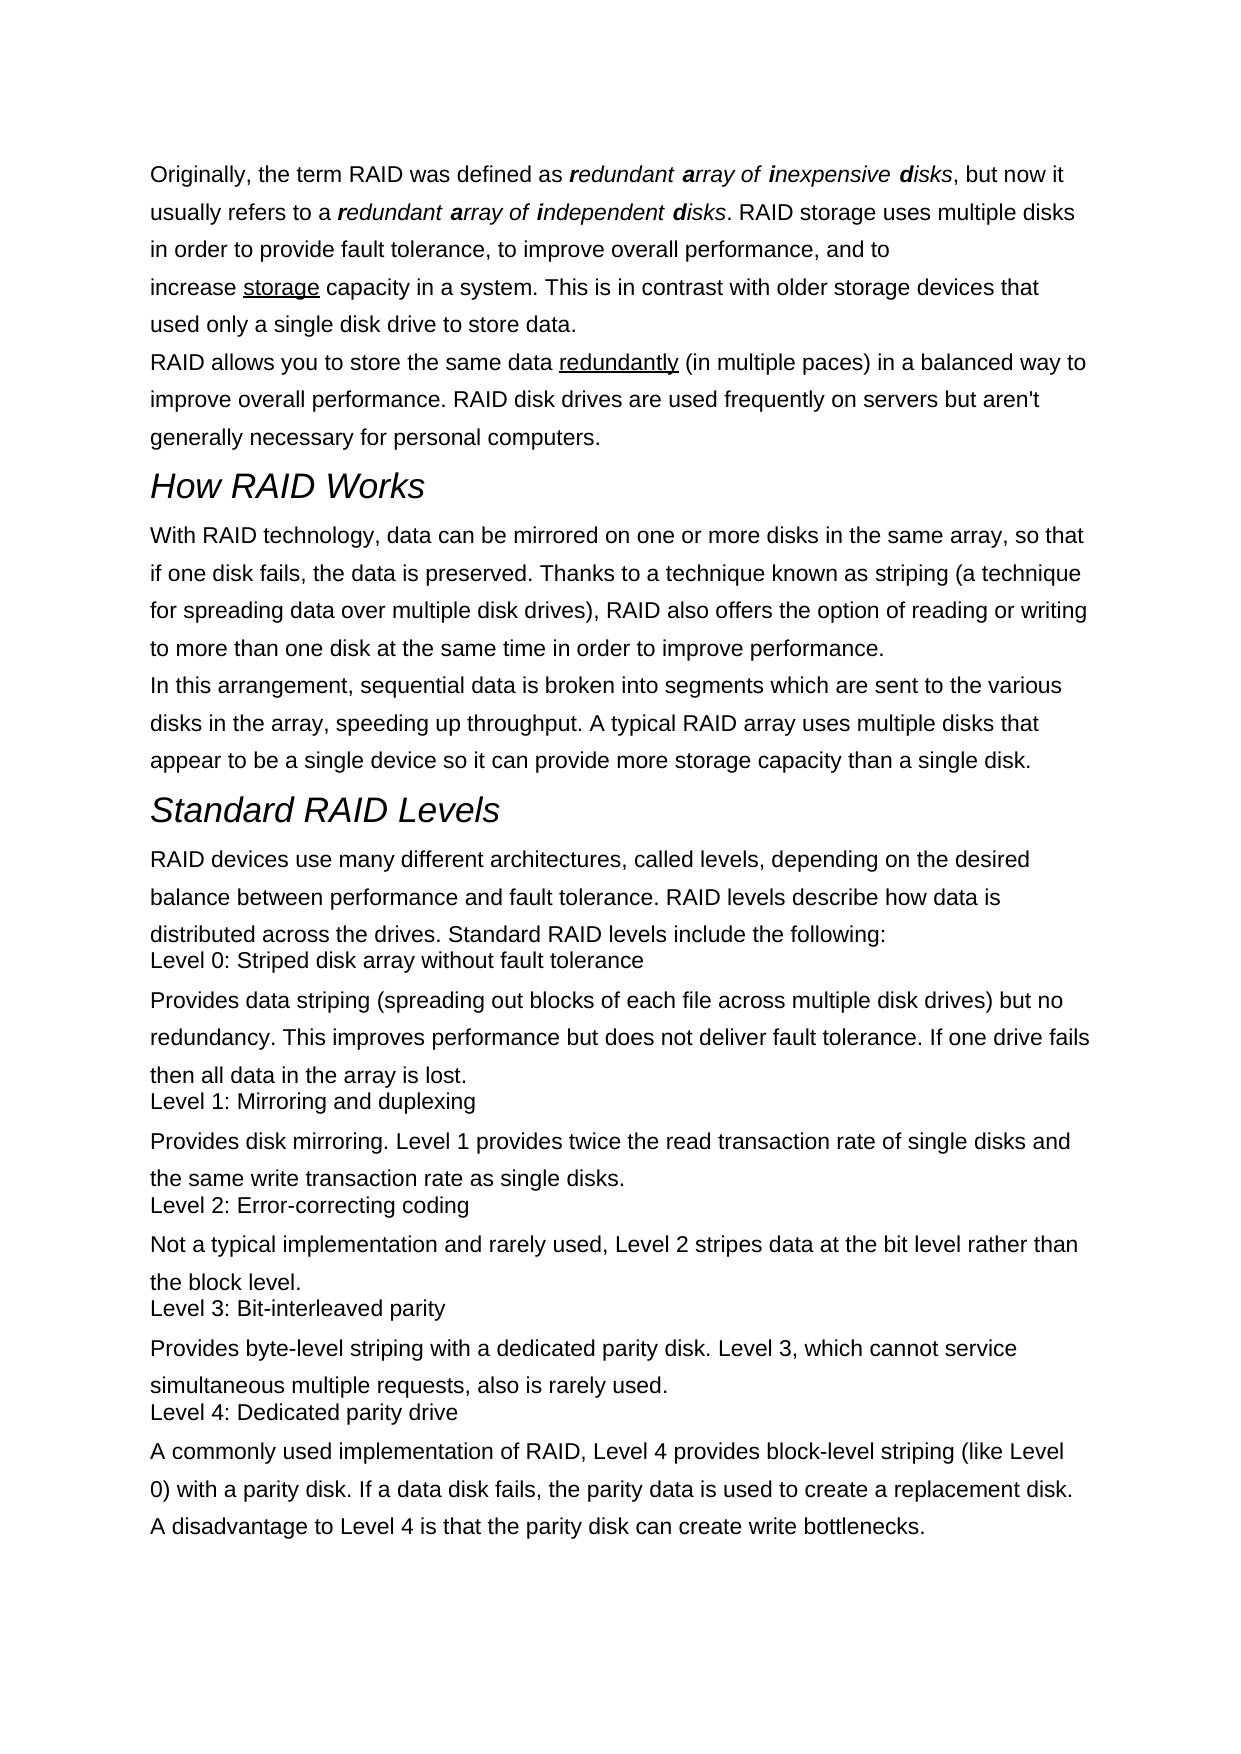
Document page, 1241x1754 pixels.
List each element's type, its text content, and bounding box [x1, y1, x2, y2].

subtitle Level 1: Mirroring and duplexing [150, 1088, 1090, 1114]
subtitle How RAID Works [150, 466, 1090, 506]
text In this arrangement, sequential data is broken into segments which are sent to the various disks in the array, speeding up throughput. A typical RAID array uses multiple disks that appear to be a single device so it can provide more storage capacity than a single disk. [150, 661, 1090, 774]
text Originally, the term RAID was defined as redundant array of inexpensive disks, but now it usually refers to a redundant array of independent disks. RAID storage uses multiple disks in order to provide fault tolerance, to improve overall performance, and to increase storage capacity in a system. This is in contrast with older storage devices that used only a single disk drive to store data. [150, 150, 1090, 337]
text RAID allows you to store the same data redundantly (in multiple paces) in a balanced way to improve overall performance. RAID disk drives are used frequently on servers but aren't generally necessary for personal computers. [150, 337, 1090, 450]
text Not a typical implementation and rarely used, Level 2 stripes data at the bit level rather than the block level. [150, 1220, 1090, 1295]
subtitle Level 4: Dedicated parity drive [150, 1398, 1090, 1425]
subtitle Level 3: Bit-interleaved parity [150, 1295, 1090, 1321]
subtitle Level 0: Striped disk array without fault tolerance [150, 947, 1090, 974]
subtitle Level 2: Error-correcting coding [150, 1192, 1090, 1218]
text RAID devices use many different architectures, called levels, depending on the desired balance between performance and fault tolerance. RAID levels describe how data is distributed across the drives. Standard RAID levels include the following: [150, 835, 1090, 947]
text Provides disk mirroring. Level 1 provides twice the read transaction rate of single disks and the same write transaction rate as single disks. [150, 1117, 1090, 1192]
subtitle Standard RAID Levels [150, 789, 1090, 830]
text A commonly used implementation of RAID, Level 4 provides block-level striping (like Level 0) with a parity disk. If a data disk fails, the parity data is used to create a replacement disk. A disadvantage to Level 4 is that the parity disk can create write bottlenecks. [150, 1427, 1090, 1539]
text With RAID technology, data can be mirrored on one or more disks in the same array, so that if one disk fails, the data is preserved. Thanks to a technique known as striping (a technique for spreading data over multiple disk drives), RAID also offers the option of reading or writing to more than one disk at the same time in order to improve performance. [150, 511, 1090, 661]
text Provides byte-level striping with a dedicated parity disk. Level 3, which cannot service simultaneous multiple requests, also is rarely used. [150, 1323, 1090, 1398]
text Provides data striping (spreading out blocks of each file across multiple disk drives) but no redundancy. This improves performance but does not deliver fault tolerance. If one drive fails then all data in the array is lost. [150, 976, 1090, 1088]
